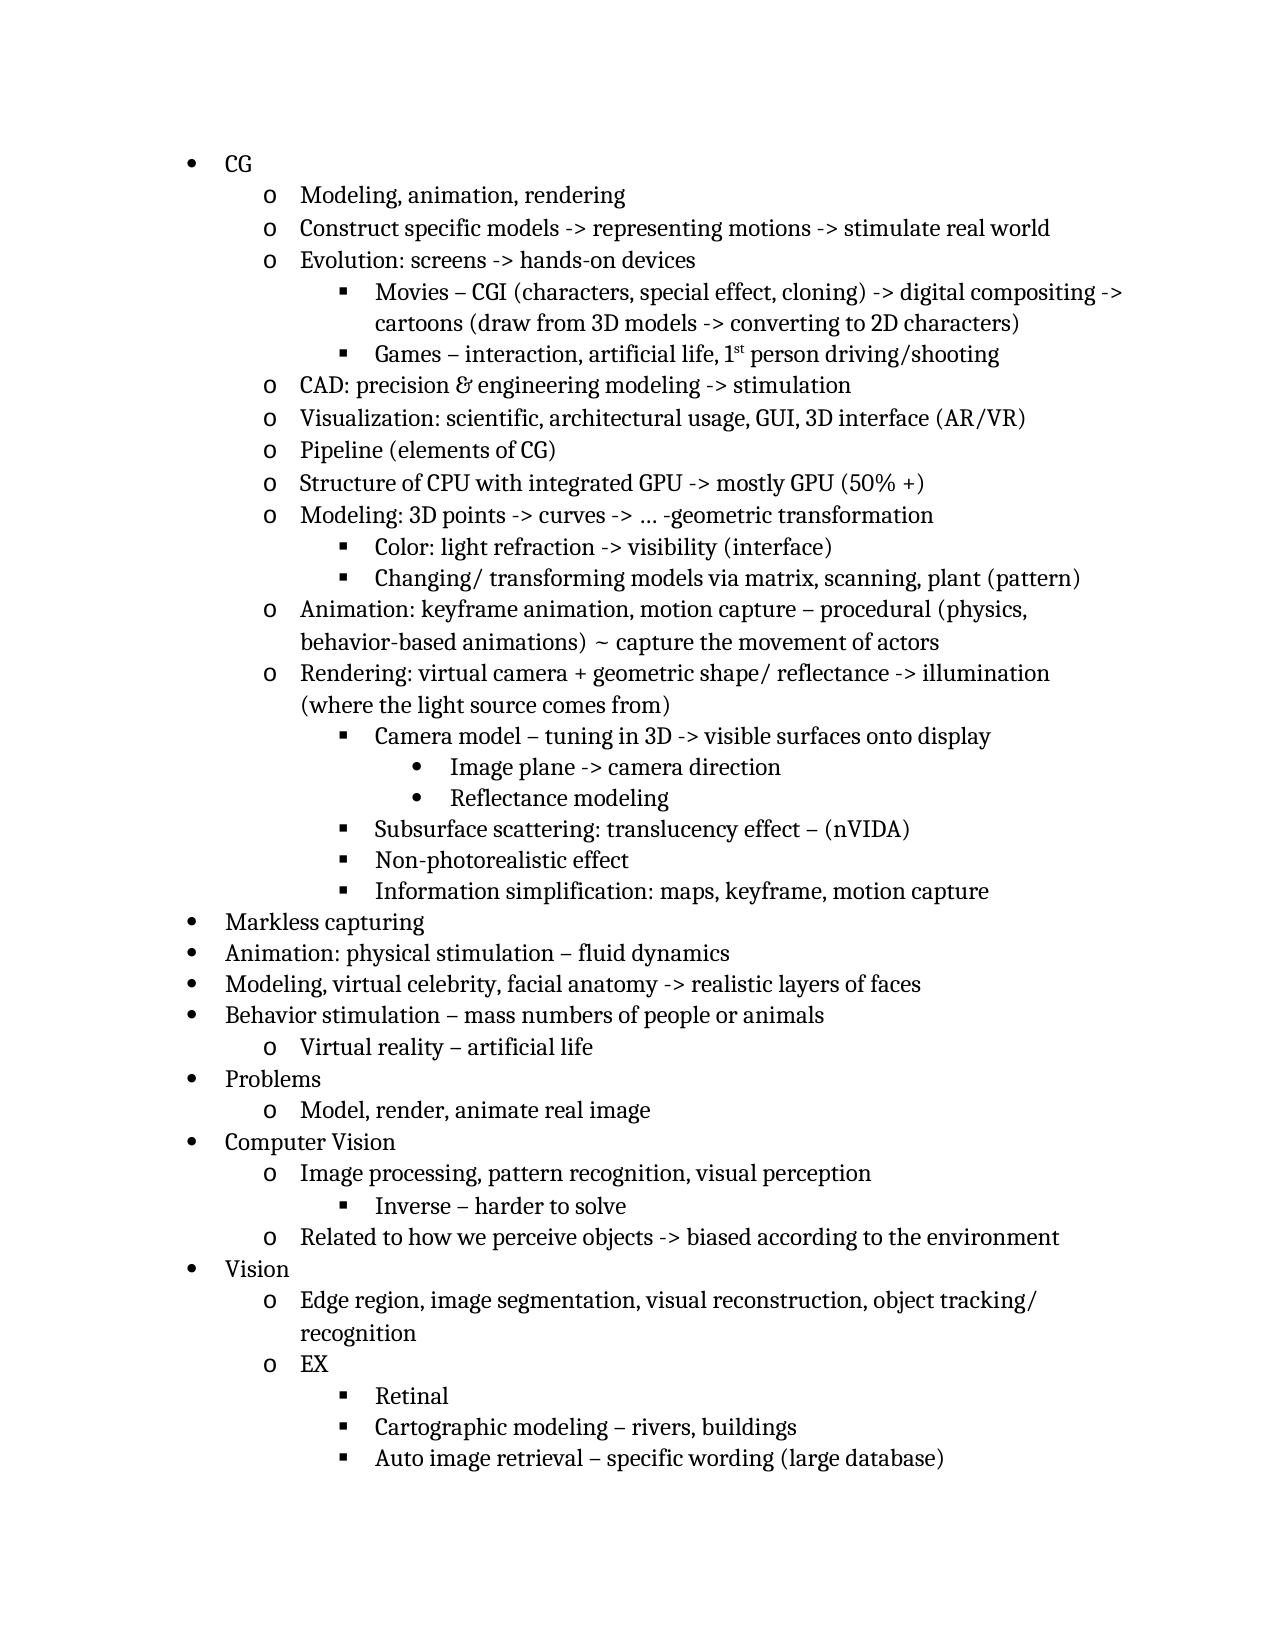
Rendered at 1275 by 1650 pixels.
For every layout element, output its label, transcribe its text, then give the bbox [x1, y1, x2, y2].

list Computer Vision [187, 1128, 1125, 1157]
list Movies – CGI (characters, special effect, cloning) -> digital compositing -> cartoons (draw from 3D models -> converting to 2D characters) [337, 278, 1125, 338]
list Reflectance modeling [412, 784, 1125, 813]
list Rendering: virtual camera + geometric shape/ reflectance -> illumination (where the light source comes from) [262, 659, 1125, 720]
list Pipeline (elements of CG) [262, 436, 1125, 466]
list Auto image retrieval – specific wording (large database) [337, 1444, 1125, 1473]
list CG [187, 150, 1125, 179]
list Evolution: screens -> hands-on devices [262, 246, 1125, 276]
list Image processing, pattern recognition, visual perception [262, 1159, 1125, 1189]
list CAD: precision & engineering modeling -> stimulation [262, 371, 1125, 401]
list EX [262, 1349, 1125, 1379]
list Animation: physical stimulation – fluid dynamics [187, 939, 1125, 968]
list Virtual reality – artificial life [262, 1032, 1125, 1062]
list Related to how we perceive objects -> biased according to the environment [262, 1223, 1125, 1253]
list Construct specific models -> representing motions -> stimulate real world [262, 213, 1125, 243]
list Modeling, animation, rendering [262, 181, 1125, 211]
list Model, render, animate real image [262, 1096, 1125, 1126]
list Subsurface scattering: translucency effect – (nVIDA) [337, 815, 1125, 844]
list Vision [187, 1255, 1125, 1284]
list Animation: keyframe animation, motion capture – procedural (physics, behavior-based animations) ~ capture the movement of actors [262, 595, 1125, 656]
list Structure of CPU with integrated GPU -> mostly GPU (50% +) [262, 468, 1125, 498]
list Visualization: scientific, architectural usage, GUI, 3D interface (AR/VR) [262, 404, 1125, 434]
list Color: light refraction -> visibility (interface) [337, 533, 1125, 562]
list Behavior stimulation – mass numbers of people or animals [187, 1001, 1125, 1030]
list Modeling, virtual celebrity, facial anatomy -> realistic layers of faces [187, 970, 1125, 999]
list Modeling: 3D points -> curves -> … -geometric transformation [262, 501, 1125, 531]
list Retinal [337, 1382, 1125, 1411]
list Non-photorealistic effect [337, 846, 1125, 875]
list Changing/ transforming models via matrix, scanning, plant (pattern) [337, 564, 1125, 593]
list Problems [187, 1065, 1125, 1094]
list Information simplification: maps, keyframe, motion capture [337, 877, 1125, 906]
list Camera model – tuning in 3D -> visible surfaces onto display [337, 722, 1125, 751]
list Inverse – harder to solve [337, 1192, 1125, 1221]
list Markless capturing [187, 908, 1125, 937]
list Games – interaction, artificial life, 1st person driving/shooting [337, 340, 1125, 369]
list Edge region, image segmentation, visual reconstruction, object tracking/ recognition [262, 1286, 1125, 1347]
list Cartographic modeling – rivers, buildings [337, 1413, 1125, 1442]
list Image plane -> camera direction [412, 753, 1125, 782]
